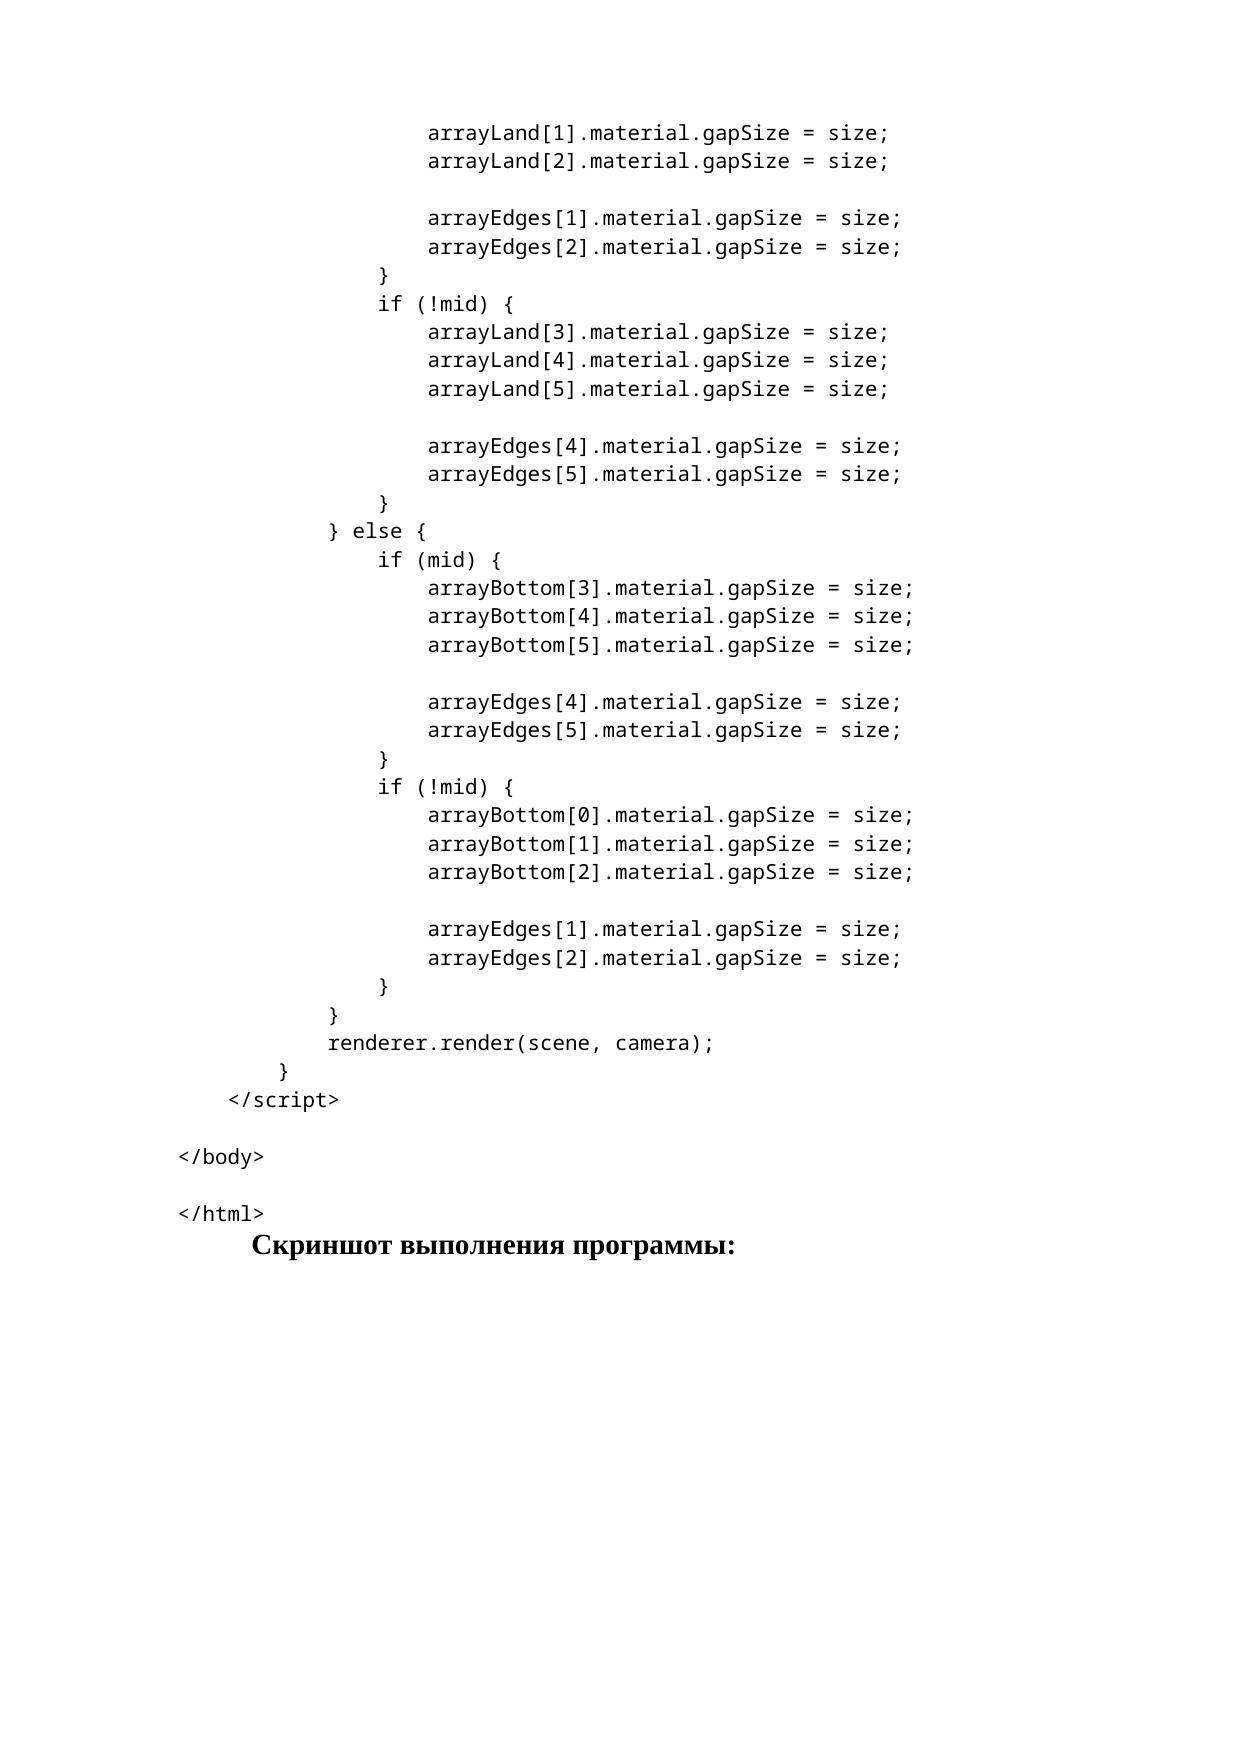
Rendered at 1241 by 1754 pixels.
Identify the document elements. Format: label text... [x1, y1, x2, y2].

text </html> [177, 1199, 1152, 1227]
text arrayBottom[5].material.gapSize = size; [177, 630, 1152, 658]
text } [177, 1000, 1152, 1028]
text } else { [177, 516, 1152, 545]
text arrayEdges[2].material.gapSize = size; [177, 232, 1152, 260]
text } [177, 260, 1152, 289]
text } [177, 1057, 1152, 1085]
text arrayLand[5].material.gapSize = size; [177, 374, 1152, 402]
text } [177, 744, 1152, 772]
text arrayBottom[0].material.gapSize = size; [177, 801, 1152, 829]
text arrayEdges[5].material.gapSize = size; [177, 459, 1152, 488]
text arrayLand[3].material.gapSize = size; [177, 317, 1152, 346]
text arrayBottom[2].material.gapSize = size; [177, 857, 1152, 886]
text arrayLand[4].material.gapSize = size; [177, 346, 1152, 374]
text arrayEdges[5].material.gapSize = size; [177, 715, 1152, 744]
text arrayEdges[2].material.gapSize = size; [177, 943, 1152, 971]
text </body> [177, 1142, 1152, 1170]
text </script> [177, 1085, 1152, 1113]
text arrayLand[1].material.gapSize = size; [177, 118, 1152, 147]
text renderer.render(scene, camera); [177, 1028, 1152, 1057]
text arrayBottom[4].material.gapSize = size; [177, 602, 1152, 630]
text arrayEdges[4].material.gapSize = size; [177, 431, 1152, 459]
text arrayEdges[4].material.gapSize = size; [177, 687, 1152, 715]
text arrayLand[2].material.gapSize = size; [177, 147, 1152, 175]
text } [177, 488, 1152, 516]
text arrayBottom[1].material.gapSize = size; [177, 829, 1152, 857]
text if (mid) { [177, 545, 1152, 573]
text if (!mid) { [177, 772, 1152, 801]
text if (!mid) { [177, 289, 1152, 317]
text arrayEdges[1].material.gapSize = size; [177, 203, 1152, 232]
text Скриншот выполнения программы: [177, 1227, 1152, 1261]
text } [177, 971, 1152, 1000]
text arrayEdges[1].material.gapSize = size; [177, 914, 1152, 943]
text arrayBottom[3].material.gapSize = size; [177, 573, 1152, 602]
